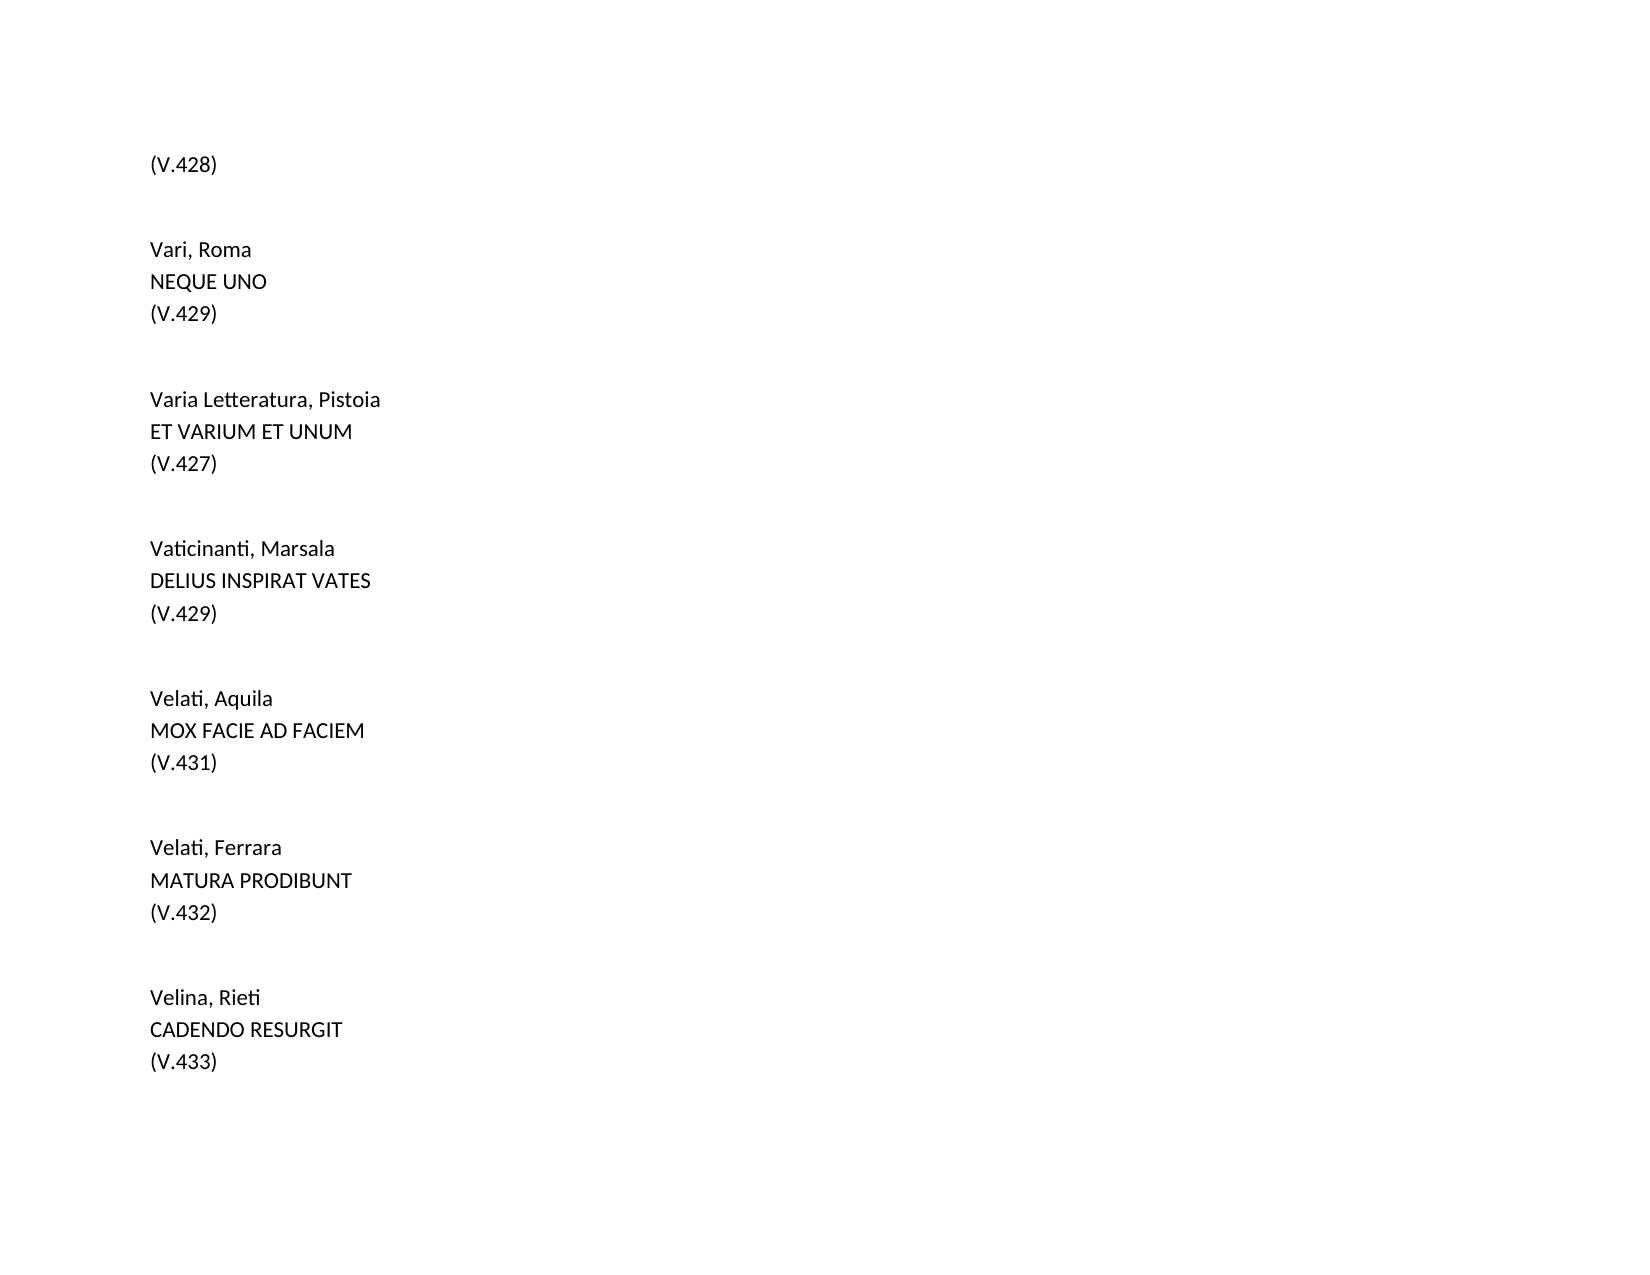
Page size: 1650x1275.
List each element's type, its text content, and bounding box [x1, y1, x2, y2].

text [150, 150, 1500, 210]
text Vari, Roma NEQUE UNO (V.429) [150, 235, 1500, 360]
text Varia Letteratura, Pistoia ET VARIUM ET UNUM (V.427) [150, 385, 1500, 509]
text Vaticinanti, Marsala DELIUS INSPIRAT VATES (V.429) [150, 534, 1500, 659]
text Velati, Ferrara MATURA PRODIBUNT (V.432) [150, 833, 1500, 958]
text Velati, Aquila MOX FACIE AD FACIEM (V.431) [150, 684, 1500, 808]
text Velina, Rieti CADENDO RESURGIT (V.433) [150, 983, 1500, 1108]
